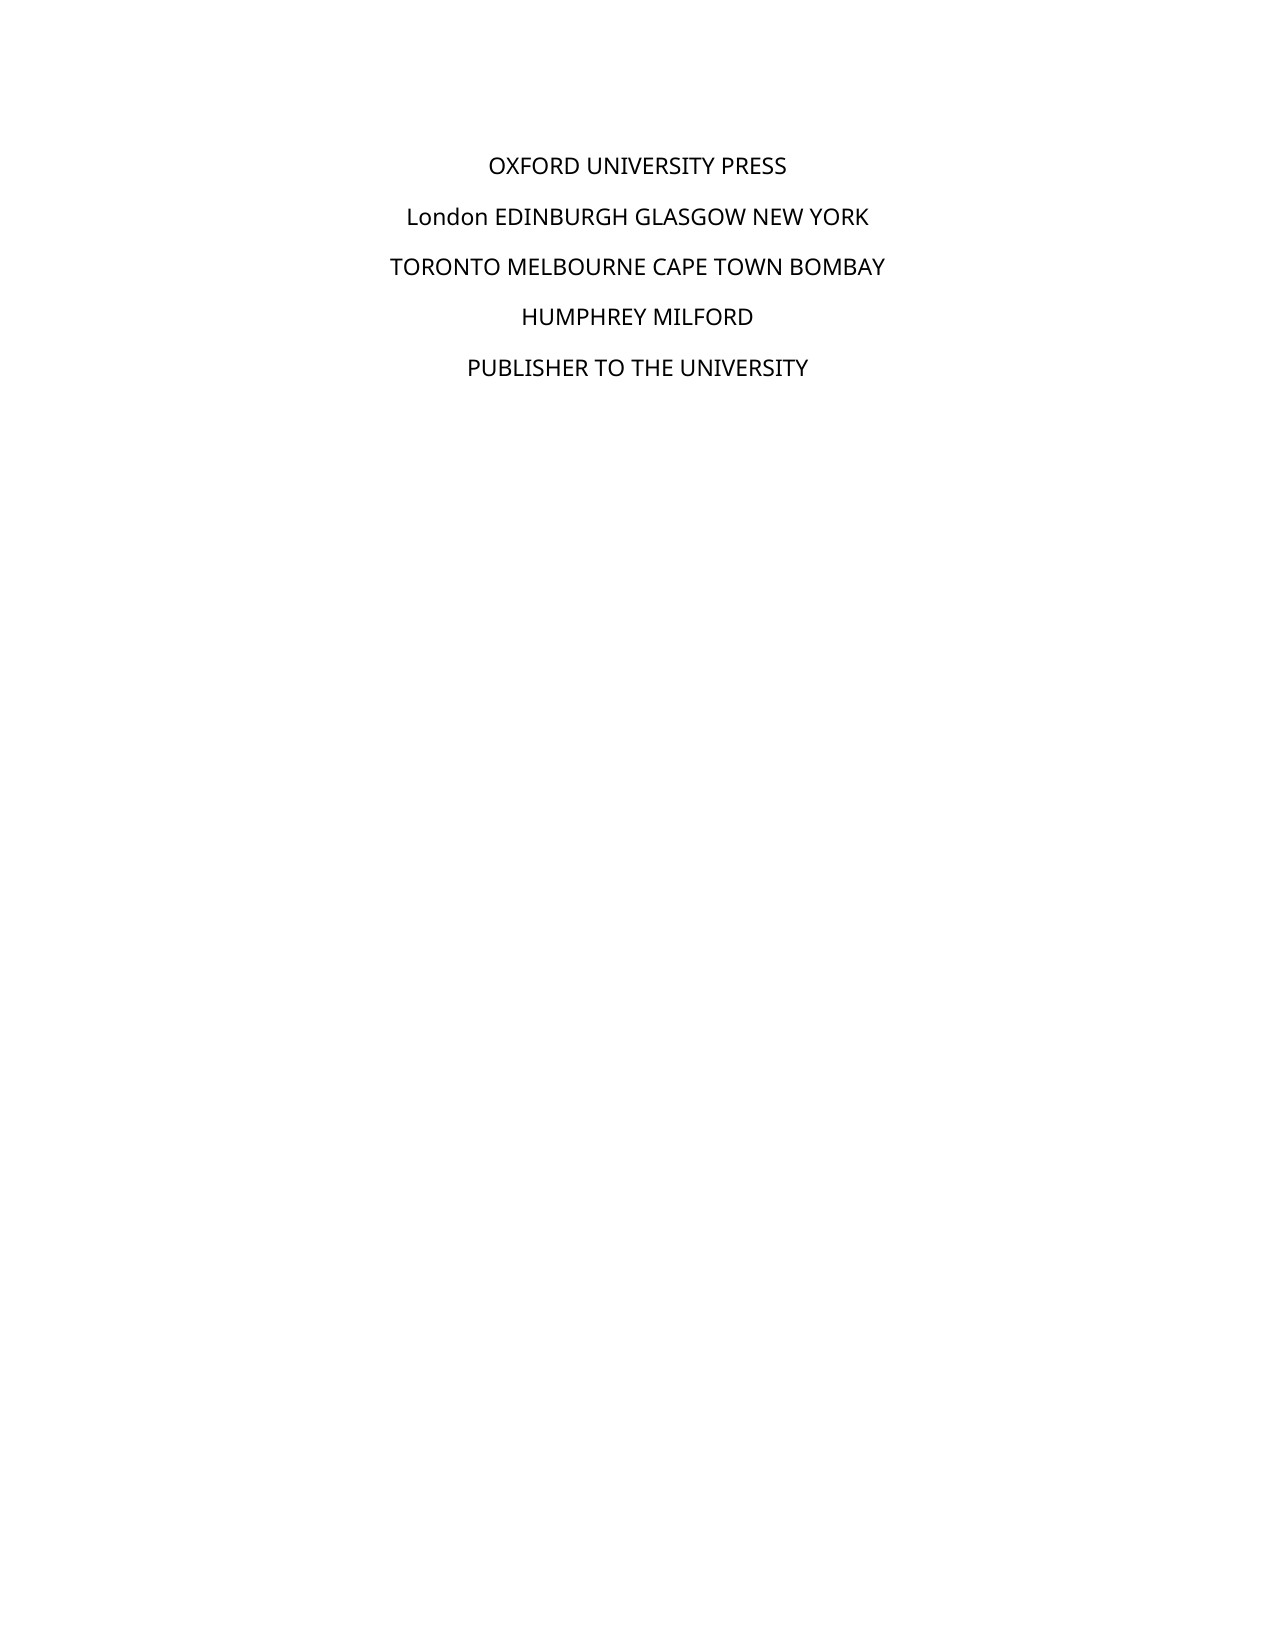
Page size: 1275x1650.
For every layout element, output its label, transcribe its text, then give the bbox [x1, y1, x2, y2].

text OXFORD UNIVERSITY PRESS [150, 150, 1125, 181]
text HUMPHREY MILFORD [150, 301, 1125, 332]
text London EDINBURGH GLASGOW NEW YORK [150, 200, 1125, 232]
text PUBLISHER TO THE UNIVERSITY [150, 352, 1125, 383]
text TORONTO MELBOURNE CAPE TOWN BOMBAY [150, 251, 1125, 282]
